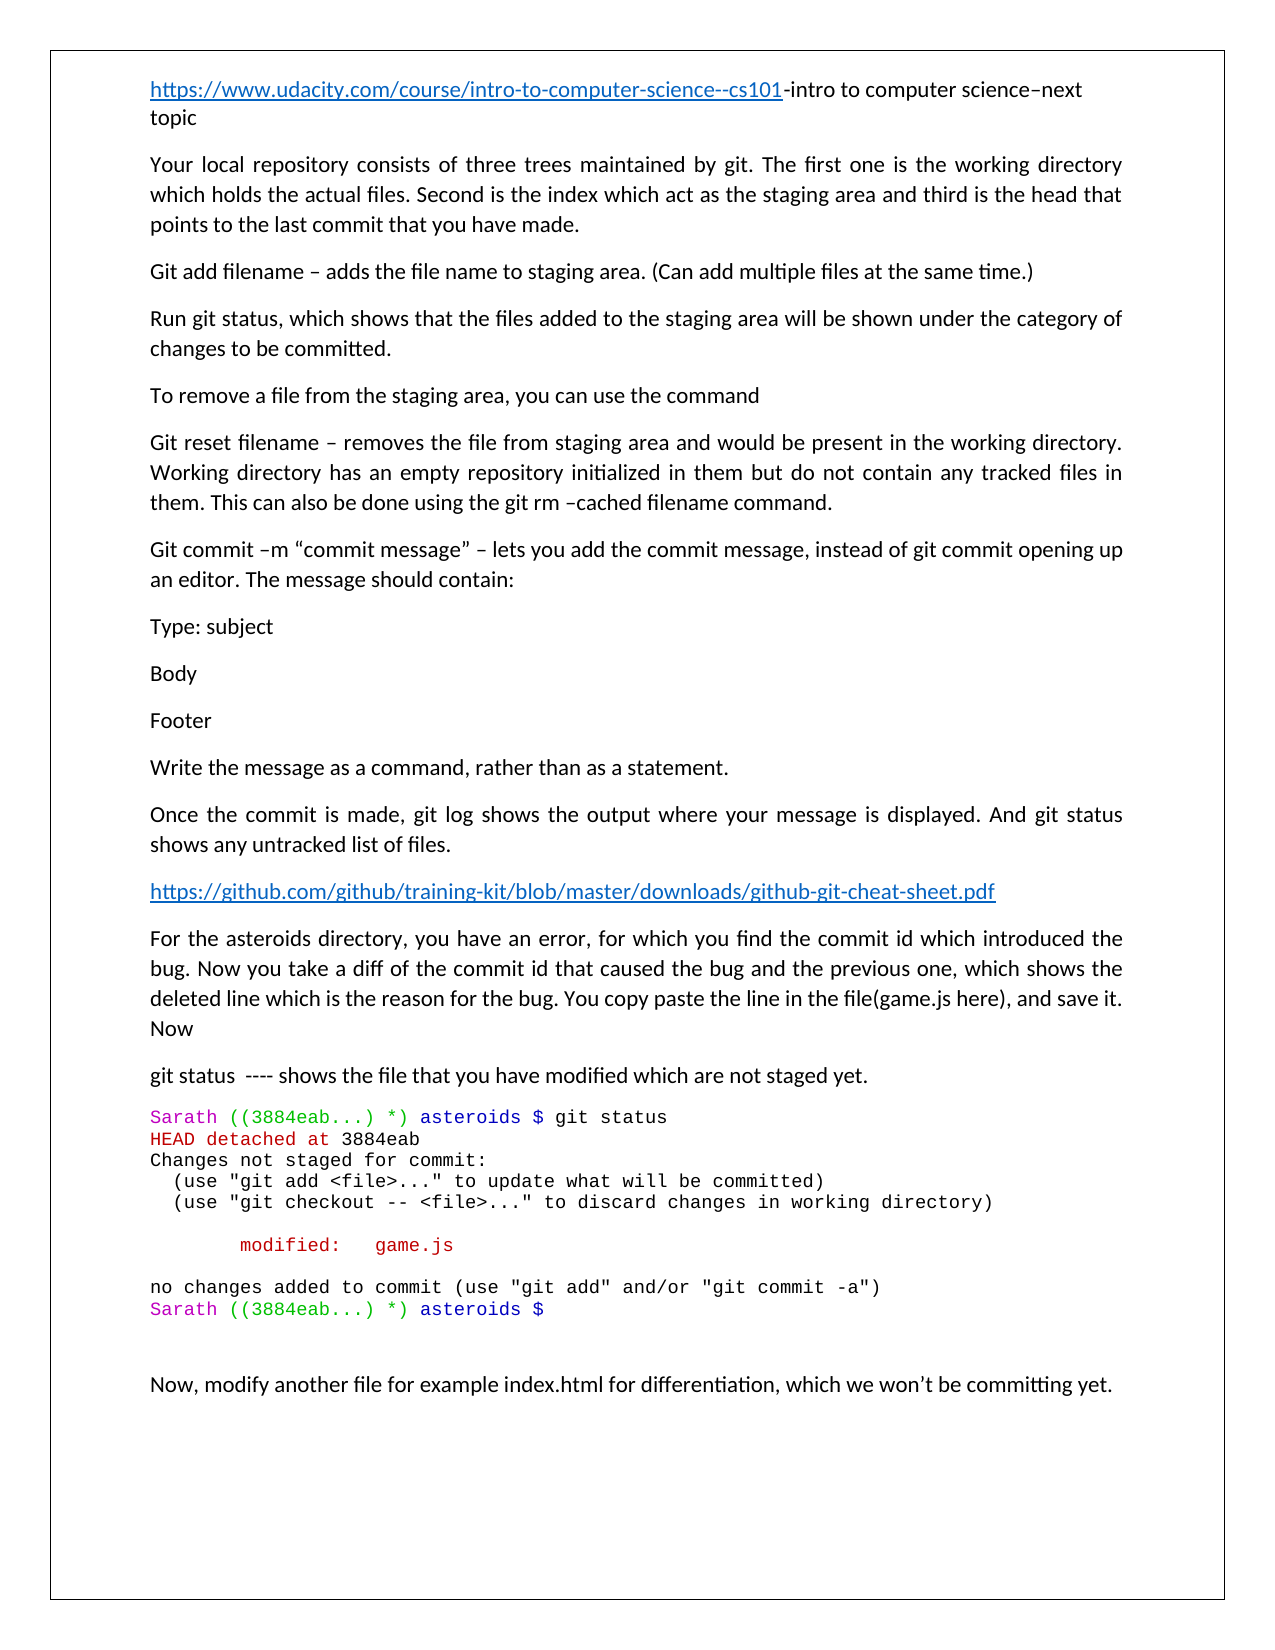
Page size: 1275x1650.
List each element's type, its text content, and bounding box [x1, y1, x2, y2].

text Git commit –m “commit message” – lets you add the commit message, instead of git commit opening up an editor. The message should contain: [150, 535, 1125, 594]
text Your local repository consists of three trees maintained by git. The first one is the working directory which holds the actual files. Second is the index which act as the staging area and third is the head that points to the last commit that you have made. [150, 150, 1125, 238]
text no changes added to commit (use "git add" and/or "git commit -a") [150, 1278, 1125, 1299]
text Git reset filename – removes the file from staging area and would be present in the working directory. Working directory has an empty repository initialized in them but do not contain any tracked files in them. This can also be done using the git rm –cached filename command. [150, 428, 1125, 517]
text Changes not staged for commit: [150, 1151, 1125, 1172]
text git status ---- shows the file that you have modified which are not staged yet. [150, 1061, 1125, 1089]
text Footer [150, 706, 1125, 734]
text (use "git checkout -- <file>..." to discard changes in working directory) [150, 1193, 1125, 1214]
text Run git status, which shows that the files added to the staging area will be shown under the category of changes to be committed. [150, 304, 1125, 362]
text To remove a file from the staging area, you can use the command [150, 381, 1125, 409]
text Sarath ((3884eab...) *) asteroids $ git status [150, 1108, 1125, 1129]
text Once the commit is made, git log shows the output where your message is displayed. And git status shows any untracked list of files. [150, 800, 1125, 858]
text Sarath ((3884eab...) *) asteroids $ [150, 1299, 1125, 1321]
text Now, modify another file for example index.html for differentiation, which we won’t be committing yet. [150, 1370, 1125, 1398]
text HEAD detached at 3884eab [150, 1129, 1125, 1151]
text https://github.com/github/training-kit/blob/master/downloads/github-git-cheat-sheet.pdf [150, 877, 1125, 905]
text (use "git add <file>..." to update what will be committed) [150, 1172, 1125, 1193]
text Type: subject [150, 612, 1125, 641]
text Body [150, 659, 1125, 687]
text Git add filename – adds the file name to staging area. (Can add multiple files at the same time.) [150, 257, 1125, 285]
text For the asteroids directory, you have an error, for which you find the commit id which introduced the bug. Now you take a diff of the commit id that caused the bug and the previous one, which shows the deleted line which is the reason for the bug. You copy paste the line in the file(game.js here), and save it. Now [150, 924, 1125, 1043]
text Write the message as a command, rather than as a statement. [150, 753, 1125, 781]
text modified: game.js [150, 1236, 1125, 1257]
